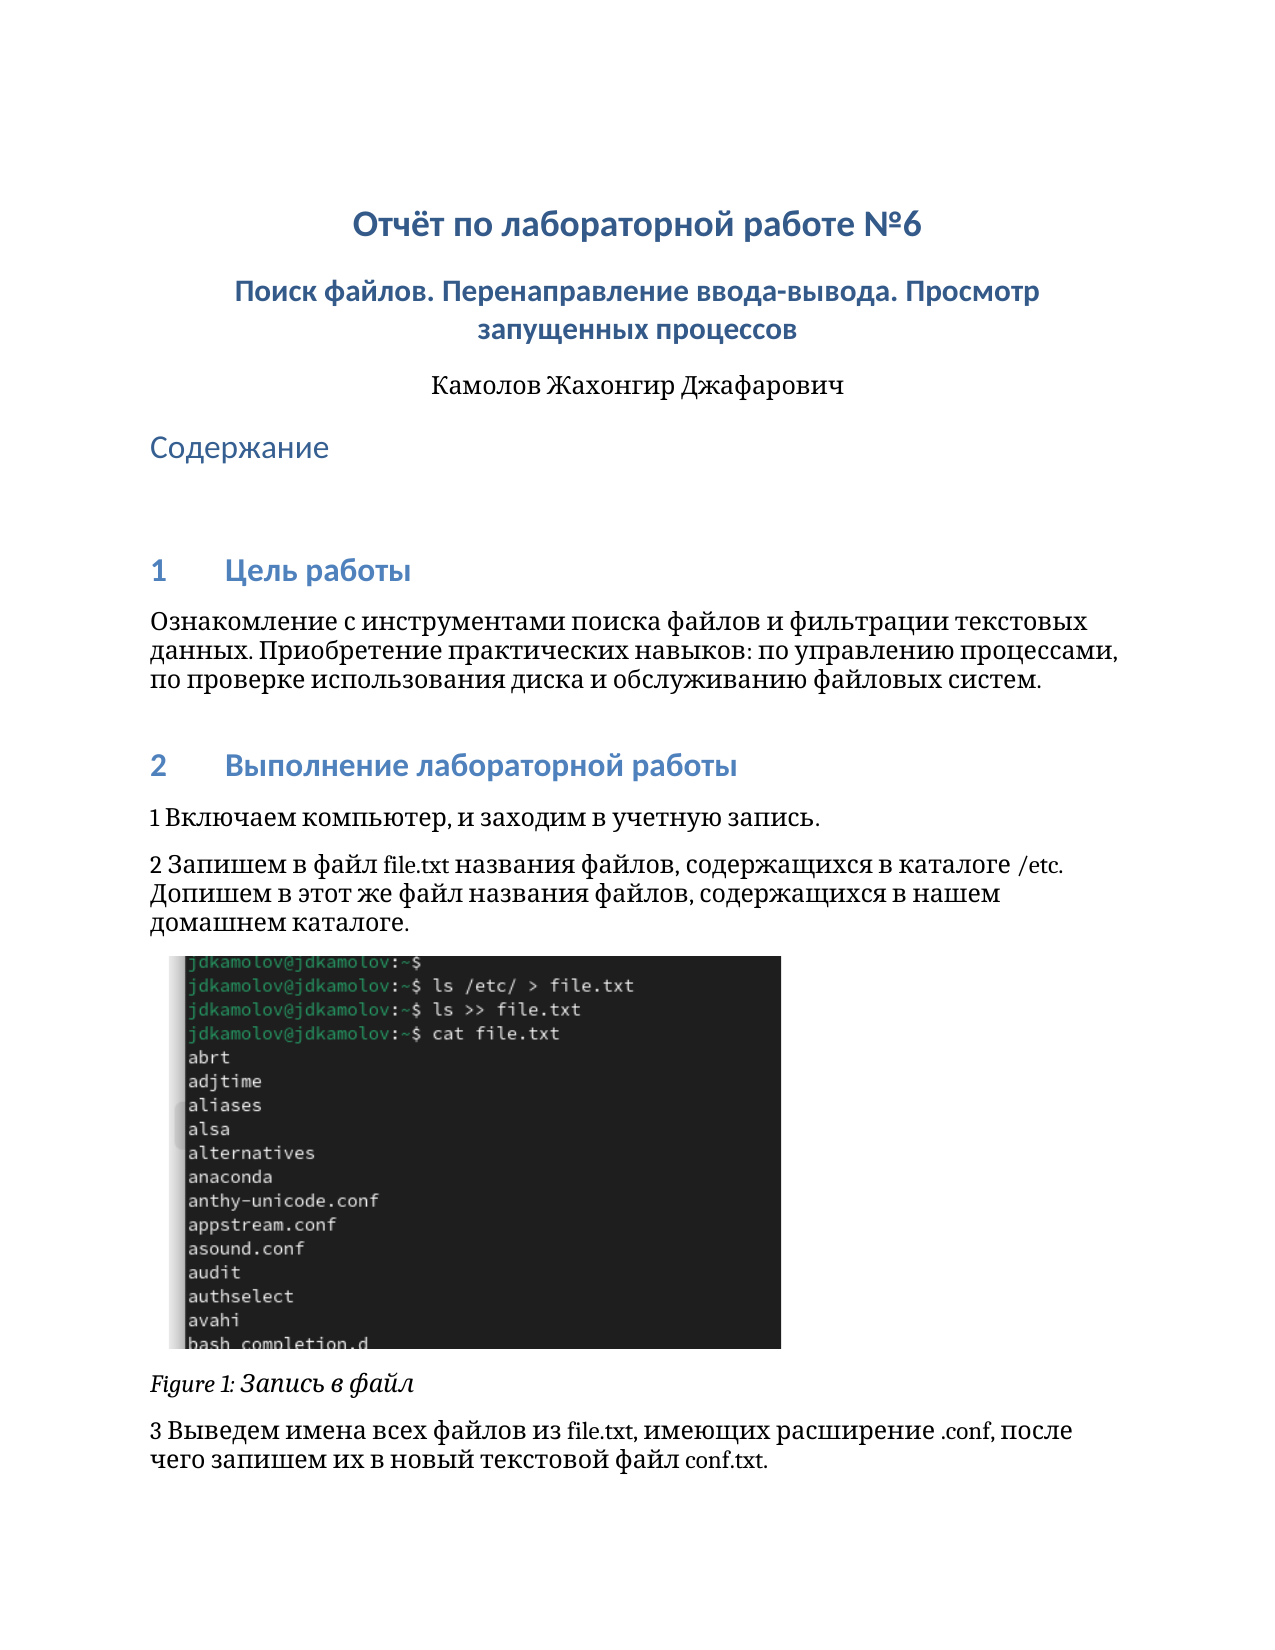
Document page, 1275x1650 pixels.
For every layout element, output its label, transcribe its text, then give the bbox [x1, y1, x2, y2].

text 1 Включаем компьютер, и заходим в учетную запись. [150, 804, 1125, 832]
text 2 Запишем в файл file.txt названия файлов, содержащихся в каталоге /etc. Допишем в этот же файл названия файлов, содержащихся в нашем домашнем каталоге. [150, 851, 1125, 937]
subtitle 2 Выполнение лабораторной работы [150, 744, 1125, 785]
title Отчёт по лабораторной работе №6 [150, 200, 1125, 246]
subtitle 1 Цель работы [150, 548, 1125, 589]
text Ознакомление с инструментами поиска файлов и фильтрации текстовых данных. Приобретение практических навыков: по управлению процессами, по проверке использования диска и обслуживанию файловых систем. [150, 608, 1125, 694]
text Figure 1: Запись в файл [150, 1369, 1125, 1398]
text Камолов Жахонгир Джафарович [150, 372, 1125, 401]
text 3 Выведем имена всех файлов из file.txt, имеющих расширение .conf, после чего запишем их в новый текстовой файл conf.txt. [150, 1417, 1125, 1474]
subtitle Поиск файлов. Перенаправление ввода-вывода. Просмотр запущенных процессов [150, 271, 1125, 347]
picture [168, 956, 782, 1349]
